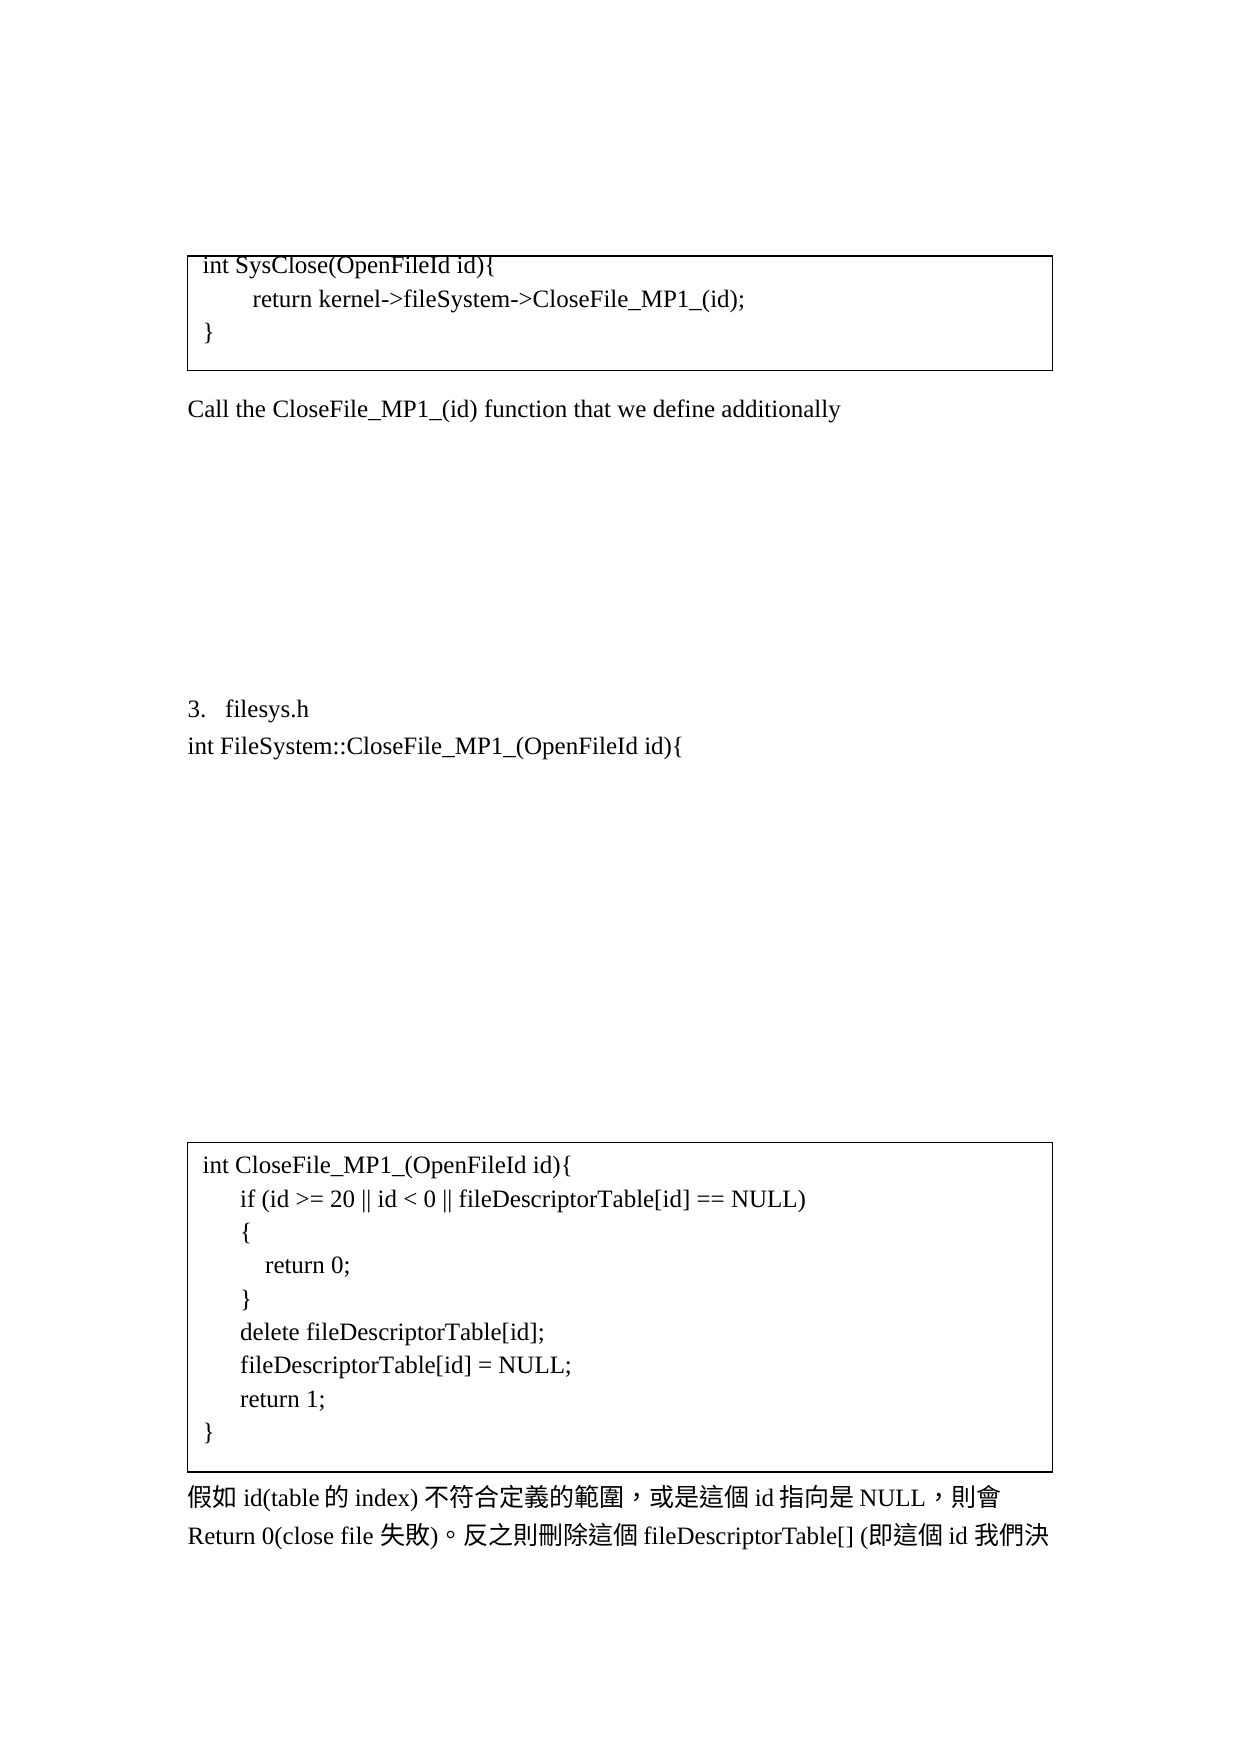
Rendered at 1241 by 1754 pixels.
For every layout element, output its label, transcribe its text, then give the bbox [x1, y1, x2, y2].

text int FileSystem::CloseFile_MP1_(OpenFileId id){ [187, 727, 1053, 764]
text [187, 1477, 1053, 1552]
text Call the CloseFile_MP1_(id) function that we define additionally [187, 389, 1053, 427]
list filesys.h [187, 689, 1053, 727]
